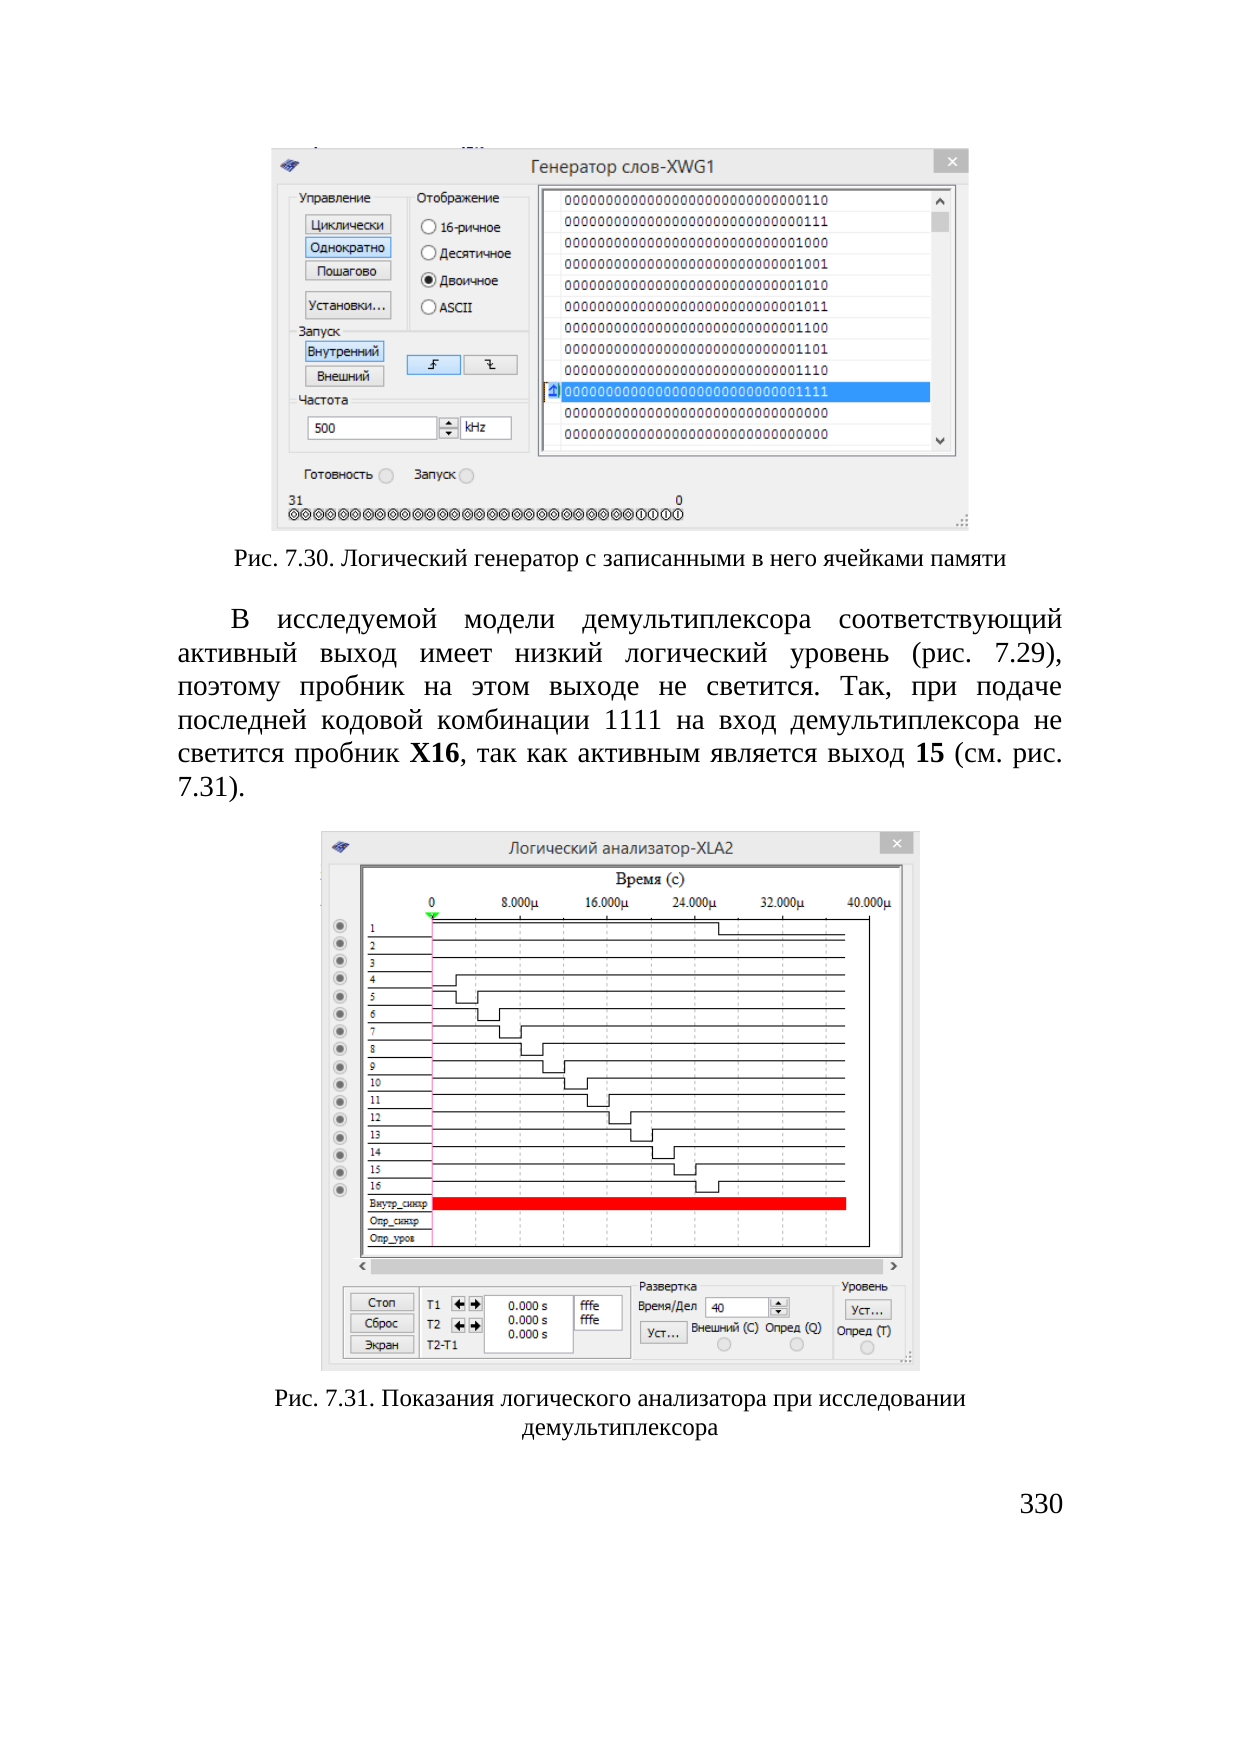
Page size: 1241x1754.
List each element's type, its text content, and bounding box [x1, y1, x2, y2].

picture [320, 831, 920, 1371]
text В исследуемой модели демультиплексора соответствующий активный выход имеет низкий логический уровень (рис. 7.29), поэтому пробник на этом выходе не светится. Так, при подаче последней кодовой комбинации 1111 на вход демультиплексора не светится пробник Х16, так как активным является выход 15 (см. рис. 7.31). [177, 601, 1063, 803]
text Рис. 7.31. Показания логического анализатора при исследовании демультиплексора [177, 1383, 1063, 1440]
text Рис. 7.30. Логический генератор с записанными в него ячейками памяти [177, 543, 1063, 572]
picture [271, 147, 969, 531]
